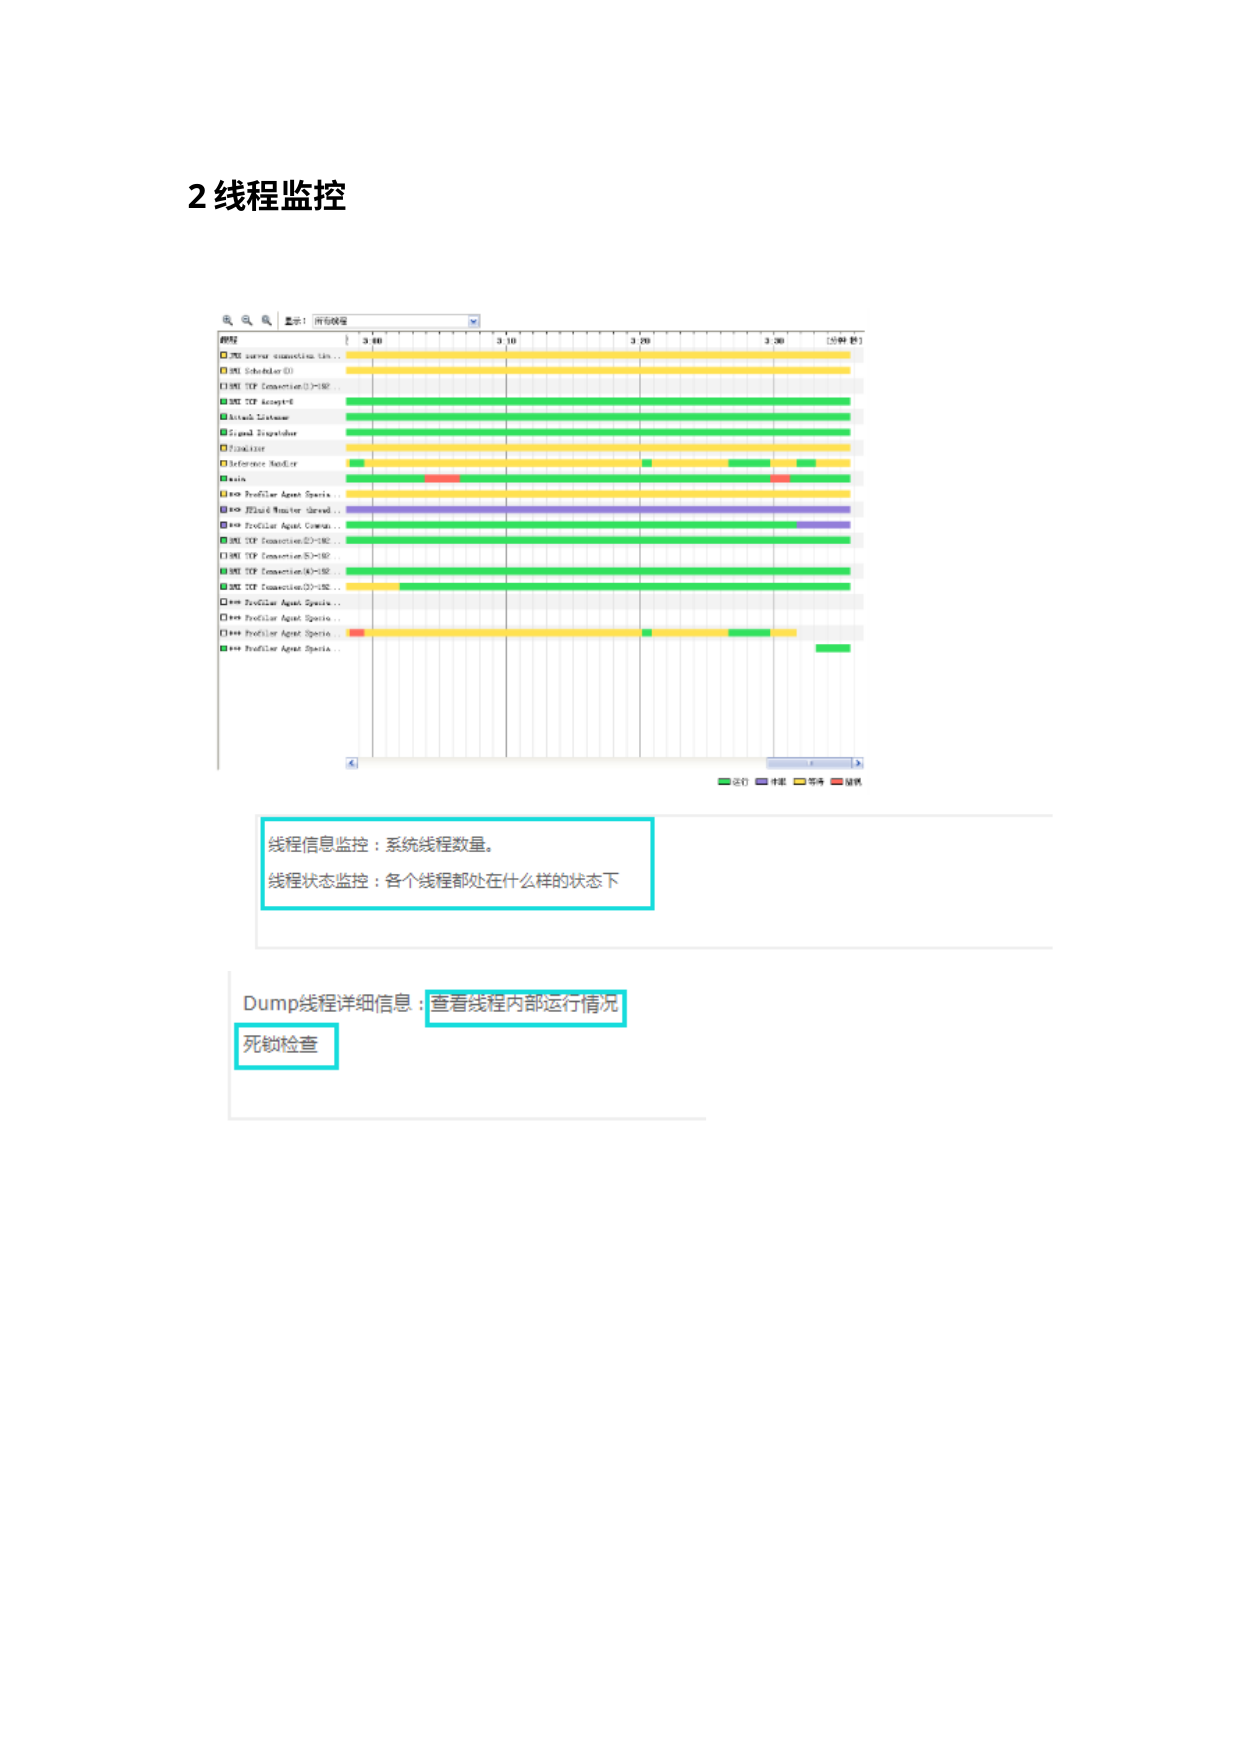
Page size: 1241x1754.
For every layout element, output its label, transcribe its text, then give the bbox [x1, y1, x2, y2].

picture [187, 289, 1053, 951]
subtitle 2线程监控 [187, 162, 1053, 227]
picture [225, 971, 707, 1127]
